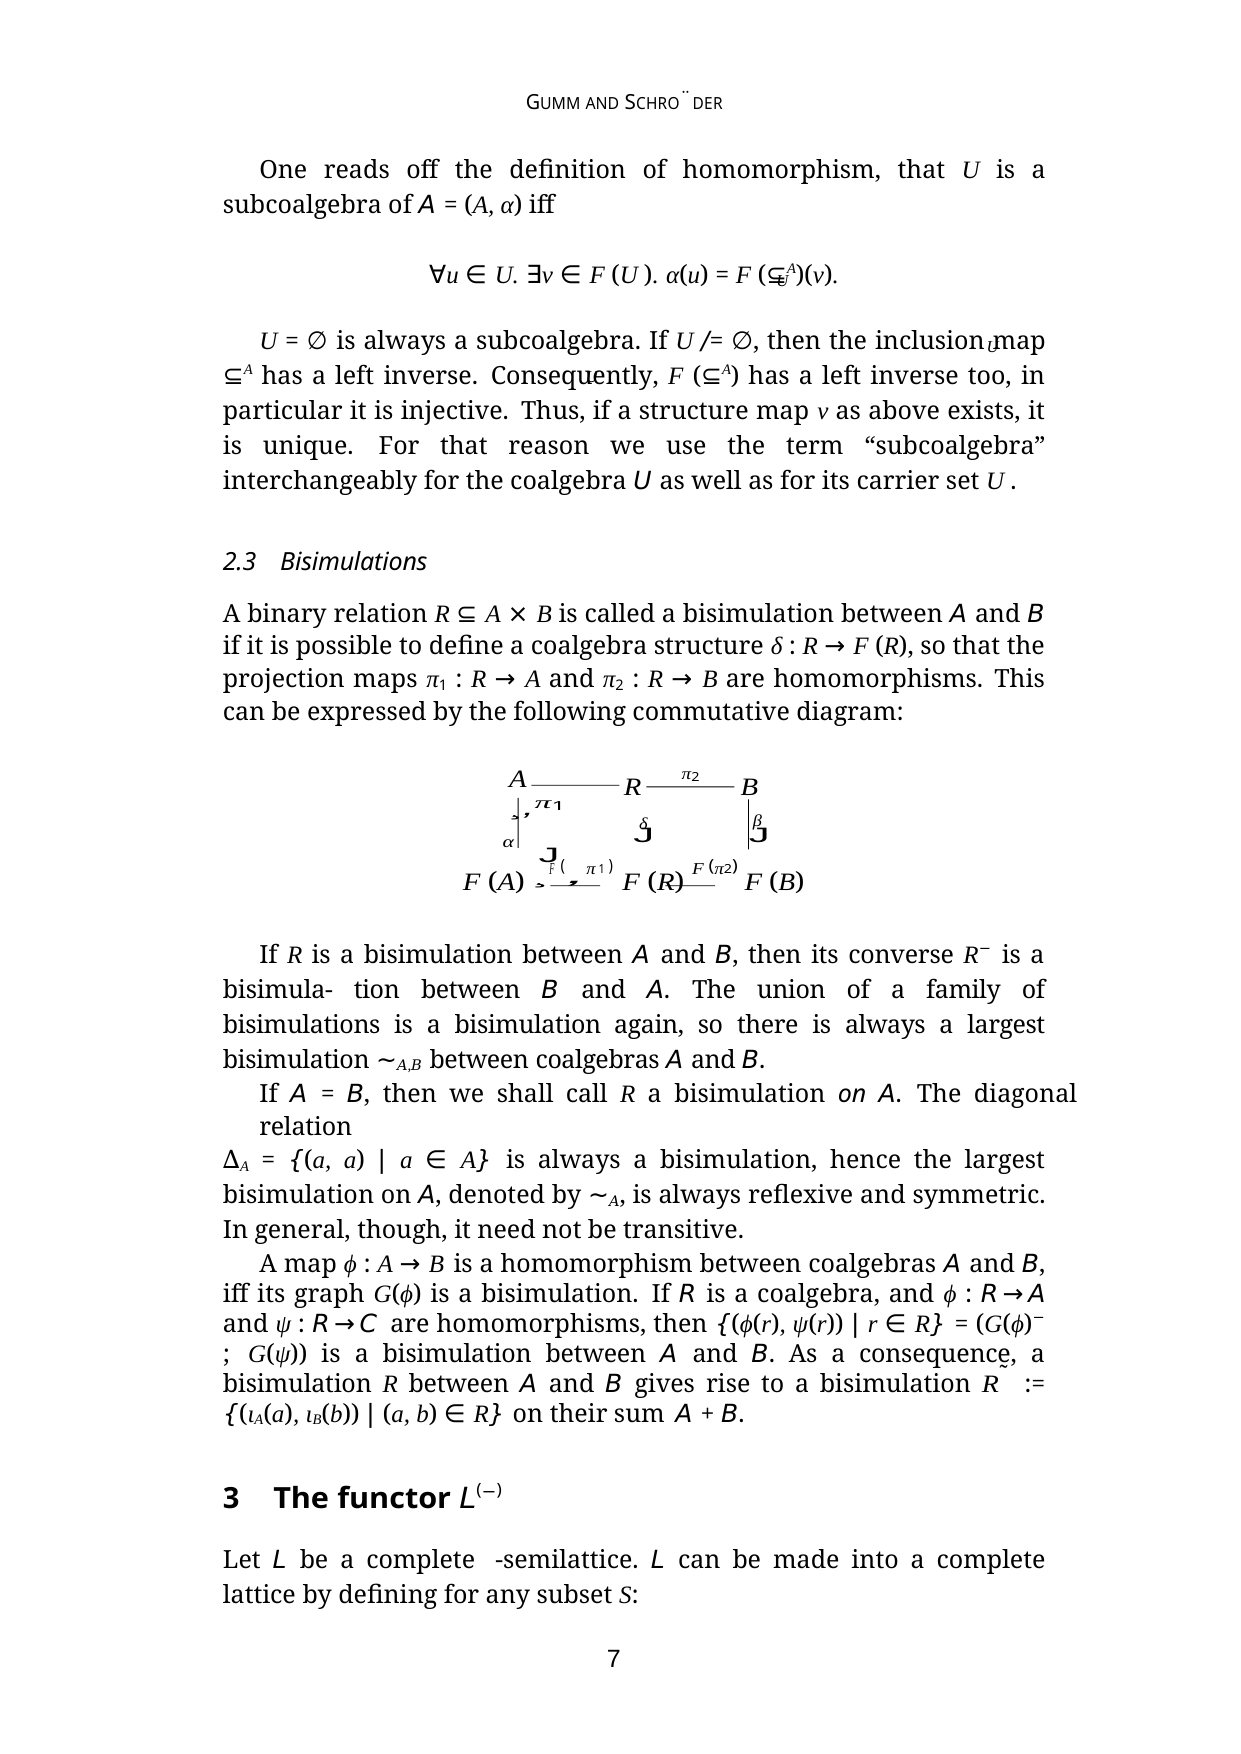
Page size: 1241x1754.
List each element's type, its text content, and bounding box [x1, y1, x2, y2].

text α [502, 834, 584, 851]
text R π2 B [624, 763, 1078, 801]
text ∆A = {(a, a) | a ∈ A} is always a bisimulation, hence the largest bisimulation on A, denoted by ∼A, is always reflexive and symmetric. In general, though, it need not be transitive. [222, 1142, 1046, 1246]
text If A = B, then we shall call R a bisimulation on A. The diagonal relation [259, 1077, 1078, 1142]
text If R is a bisimulation between A and B, then its converse R− is a bisimula- tion between B and A. The union of a family of bisimulations is a bisimulation again, so there is always a largest bisimulation ∼A,B between coalgebras A and B. [223, 937, 1046, 1076]
text A binary relation R ⊆ A × B is called a bisimulation between A and B if it is possible to define a coalgebra structure δ : R → F (R), so that the projection maps π1 : R → A and π2 : R → B are homomorphisms. This can be expressed by the following commutative diagram: [223, 596, 1046, 727]
text A ¸,π1 [509, 756, 584, 820]
text δ β [633, 814, 1078, 833]
text F (A) ¸F (,π1) F (R) F (π2) F (B) [190, 865, 1078, 897]
text U = ∅ is always a subcoalgebra. If U /= ∅, then the inclusion map ⊆A has a left inverse. Consequently, F (⊆A) has a left inverse too, in particular it is injective. Thus, if a structure map ν as above exists, it is unique. For that reason we use the term “subcoalgebra” interchangeably for the coalgebra U as well as for its carrier set U . [223, 322, 1046, 496]
list The functor L(−) [223, 1478, 1078, 1517]
list Bisimulations [223, 544, 1078, 578]
text J [175, 851, 560, 865]
text ∀u ∈ U. ∃v ∈ F (U ). α(u) = F (⊆A)(v). [190, 256, 1078, 290]
text Let L be a complete -semilattice. L can be made into a complete lattice by defining for any subset S: [223, 1541, 1046, 1610]
text A map ϕ : A → B is a homomorphism between coalgebras A and B, iff its graph G(ϕ) is a bisimulation. If R is a coalgebra, and ϕ : R→A and ψ : R→C are homomorphisms, then {(ϕ(r), ψ(r)) | r ∈ R} = (G(ϕ)− ; G(ψ)) is a bisimulation between A and B. As a consequence, a bisimulation R between A and B gives rise to a bisimulation R˜ := {(ιA(a), ιB(b)) | (a, b) ∈ R} on their sum A + B. [223, 1248, 1046, 1428]
text One reads off the definition of homomorphism, that U is a subcoalgebra of A = (A, α) iff [223, 152, 1046, 221]
